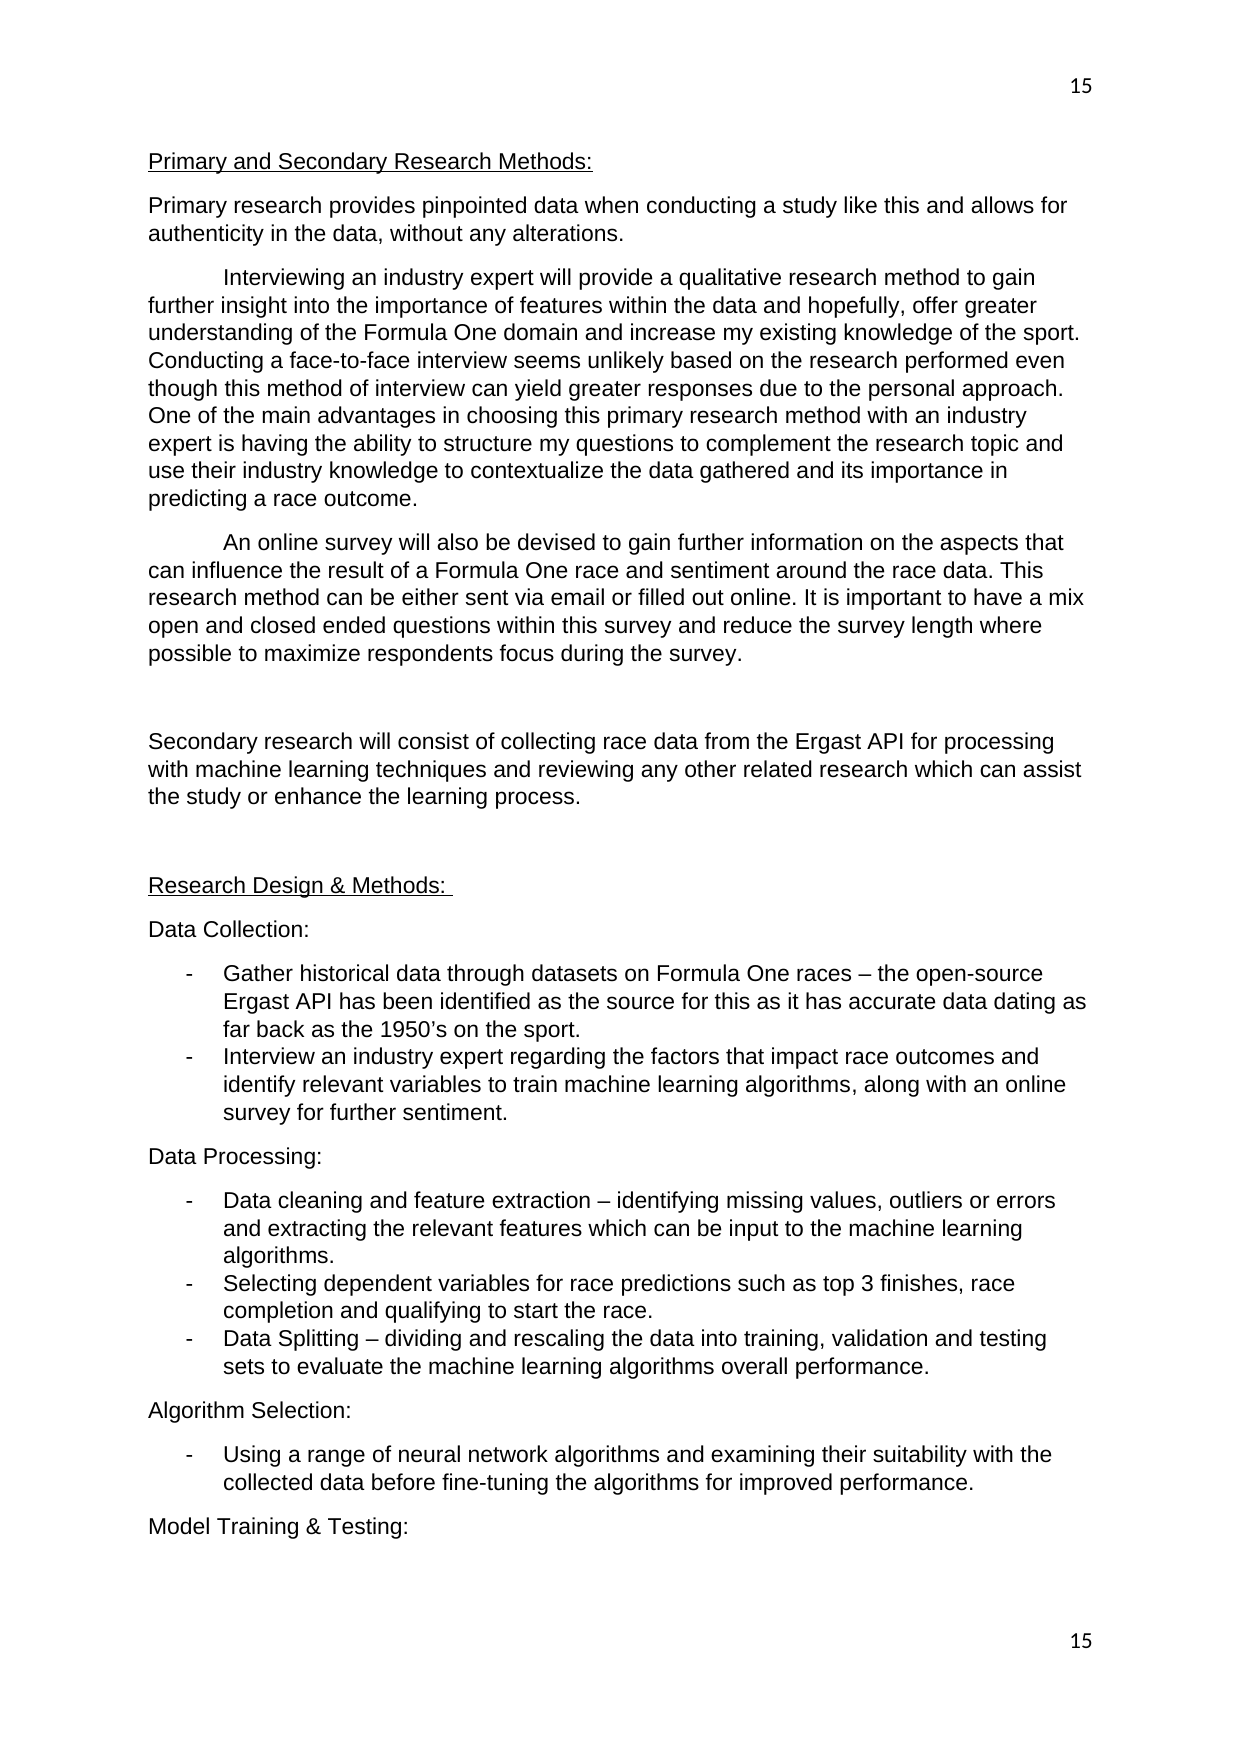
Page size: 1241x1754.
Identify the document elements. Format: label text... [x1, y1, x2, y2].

text Data Processing: [148, 1143, 1092, 1169]
text Algorithm Selection: [148, 1397, 1092, 1423]
text Research Design & Methods: [148, 872, 1092, 898]
text Secondary research will consist of collecting race data from the Ergast API for processing with machine learning techniques and reviewing any other related research which can assist the study or enhance the learning process. [148, 728, 1092, 810]
text Model Training & Testing: [148, 1513, 1092, 1539]
list Data Splitting – dividing and rescaling the data into training, validation and testing sets to evaluate the machine learning algorithms overall performance. [185, 1325, 1092, 1379]
list Gather historical data through datasets on Formula One races – the open-source Ergast API has been identified as the source for this as it has accurate data dating as far back as the 1950’s on the sport. [185, 960, 1092, 1042]
list Data cleaning and feature extraction – identifying missing values, outliers or errors and extracting the relevant features which can be input to the machine learning algorithms. [185, 1187, 1092, 1268]
text Primary and Secondary Research Methods: [148, 148, 1092, 174]
text Primary research provides pinpointed data when conducting a study like this and allows for authenticity in the data, without any alterations. [148, 192, 1092, 246]
text An online survey will also be devised to gain further information on the aspects that can influence the result of a Formula One race and sentiment around the race data. This research method can be either sent via email or filled out online. It is important to have a mix open and closed ended questions within this survey and reduce the survey length where possible to maximize respondents focus during the survey. [148, 529, 1092, 666]
text Interviewing an industry expert will provide a qualitative research method to gain further insight into the importance of features within the data and hopefully, offer greater understanding of the Formula One domain and increase my existing knowledge of the sport. Conducting a face-to-face interview seems unlikely based on the research performed even though this method of interview can yield greater responses due to the personal approach. One of the main advantages in choosing this primary research method with an industry expert is having the ability to structure my questions to complement the research topic and use their industry knowledge to contextualize the data gathered and its importance in predicting a race outcome. [148, 264, 1092, 511]
list Using a range of neural network algorithms and examining their suitability with the collected data before fine-tuning the algorithms for improved performance. [185, 1441, 1092, 1495]
list Selecting dependent variables for race predictions such as top 3 finishes, race completion and qualifying to start the race. [185, 1270, 1092, 1324]
list Interview an industry expert regarding the factors that impact race outcomes and identify relevant variables to train machine learning algorithms, along with an online survey for further sentiment. [185, 1043, 1092, 1125]
text Data Collection: [148, 916, 1092, 942]
